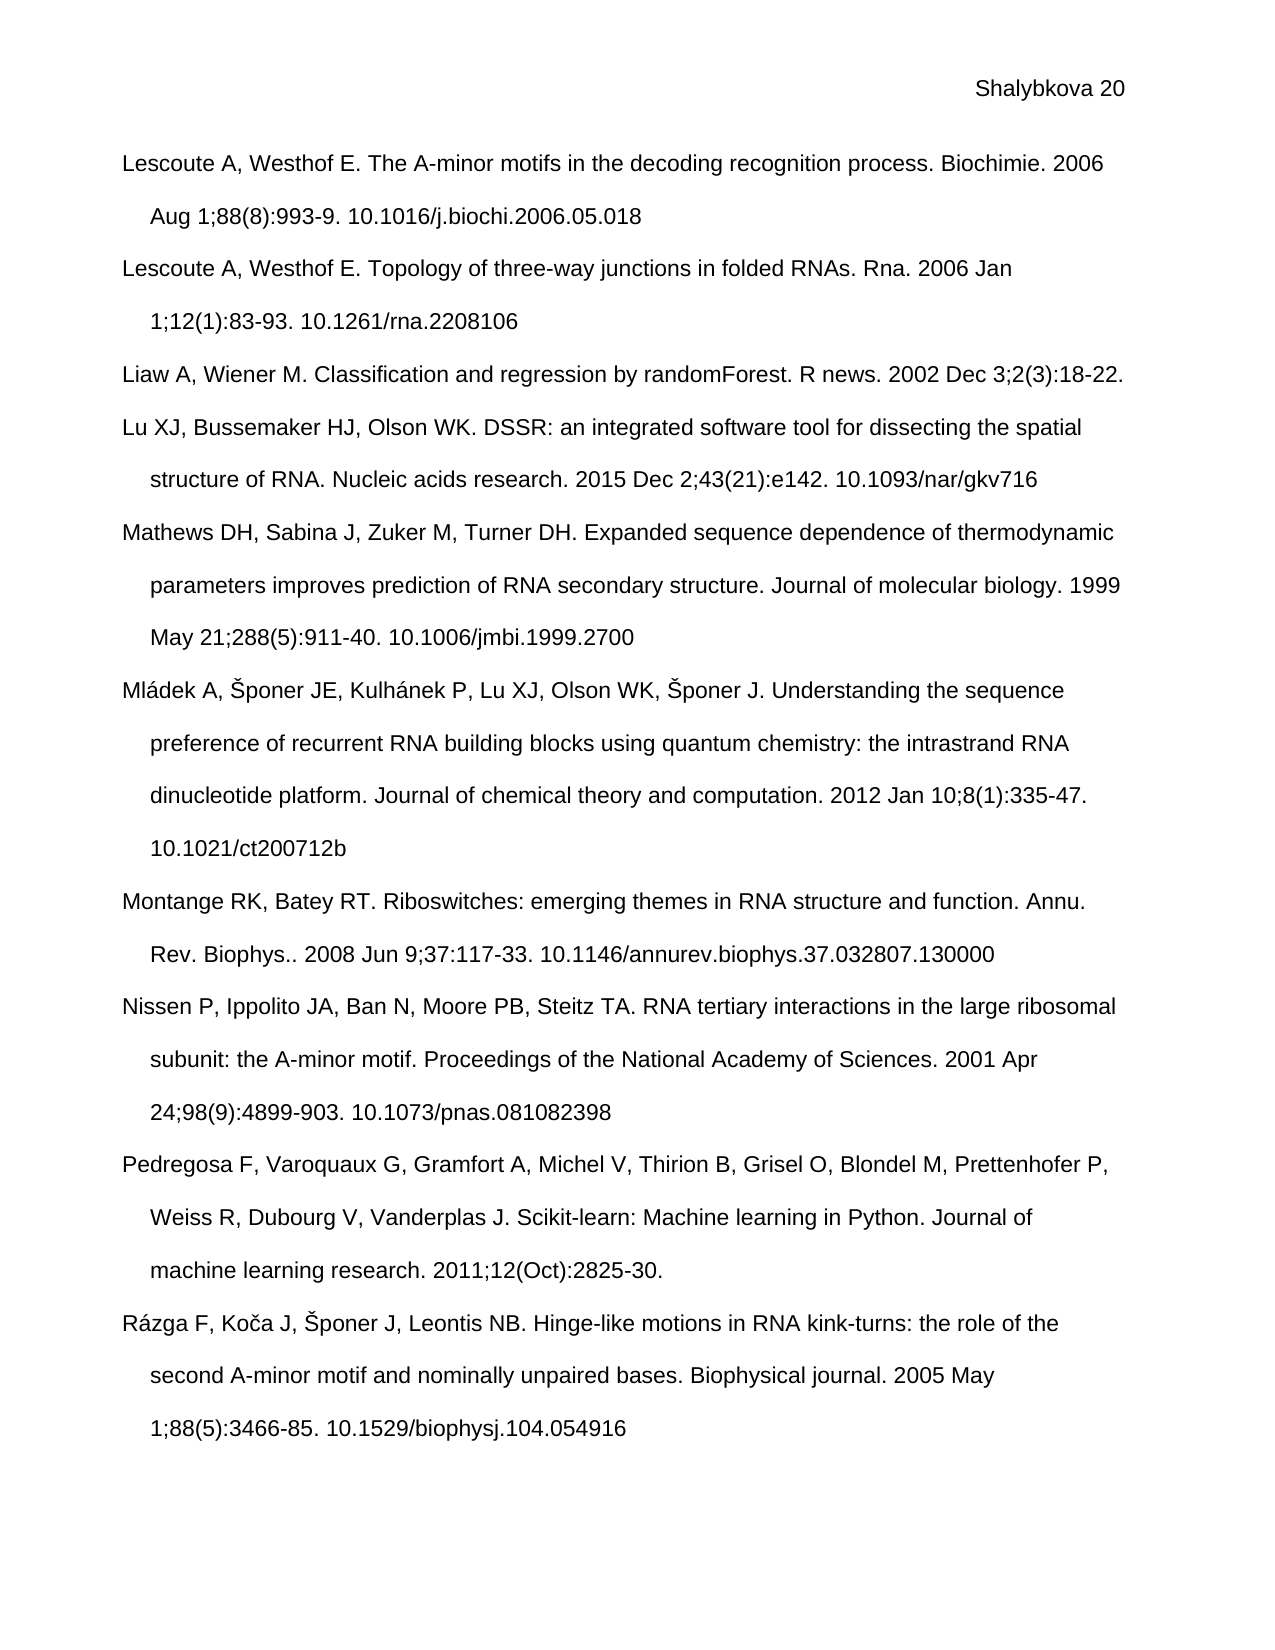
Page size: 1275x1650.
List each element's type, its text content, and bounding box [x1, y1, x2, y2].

text Montange RK, Batey RT. Riboswitches: emerging themes in RNA structure and function. Annu. Rev. Biophys.. 2008 Jun 9;37:117-33. 10.1146/annurev.biophys.37.032807.130000 [122, 888, 1125, 967]
text Pedregosa F, Varoquaux G, Gramfort A, Michel V, Thirion B, Grisel O, Blondel M, Prettenhofer P, Weiss R, Dubourg V, Vanderplas J. Scikit-learn: Machine learning in Python. Journal of machine learning research. 2011;12(Oct):2825-30. [122, 1151, 1125, 1283]
text Mathews DH, Sabina J, Zuker M, Turner DH. Expanded sequence dependence of thermodynamic parameters improves prediction of RNA secondary structure. Journal of molecular biology. 1999 May 21;288(5):911-40. 10.1006/jmbi.1999.2700 [122, 519, 1125, 651]
text Lescoute A, Westhof E. Topology of three-way junctions in folded RNAs. Rna. 2006 Jan 1;12(1):83-93. 10.1261/rna.2208106 [122, 255, 1125, 334]
text Rázga F, Koča J, Šponer J, Leontis NB. Hinge-like motions in RNA kink-turns: the role of the second A-minor motif and nominally unpaired bases. Biophysical journal. 2005 May 1;88(5):3466-85. 10.1529/biophysj.104.054916 [122, 1309, 1125, 1441]
text Nissen P, Ippolito JA, Ban N, Moore PB, Steitz TA. RNA tertiary interactions in the large ribosomal subunit: the A-minor motif. Proceedings of the National Academy of Sciences. 2001 Apr 24;98(9):4899-903. 10.1073/pnas.081082398 [122, 993, 1125, 1125]
text Liaw A, Wiener M. Classification and regression by randomForest. R news. 2002 Dec 3;2(3):18-22. [122, 361, 1125, 387]
text Mládek A, Šponer JE, Kulhánek P, Lu XJ, Olson WK, Šponer J. Understanding the sequence preference of recurrent RNA building blocks using quantum chemistry: the intrastrand RNA dinucleotide platform. Journal of chemical theory and computation. 2012 Jan 10;8(1):335-47. 10.1021/ct200712b [122, 677, 1125, 862]
text Lu XJ, Bussemaker HJ, Olson WK. DSSR: an integrated software tool for dissecting the spatial structure of RNA. Nucleic acids research. 2015 Dec 2;43(21):e142. 10.1093/nar/gkv716 [122, 413, 1125, 493]
text Lescoute A, Westhof E. The A-minor motifs in the decoding recognition process. Biochimie. 2006 Aug 1;88(8):993-9. 10.1016/j.biochi.2006.05.018 [122, 150, 1125, 229]
